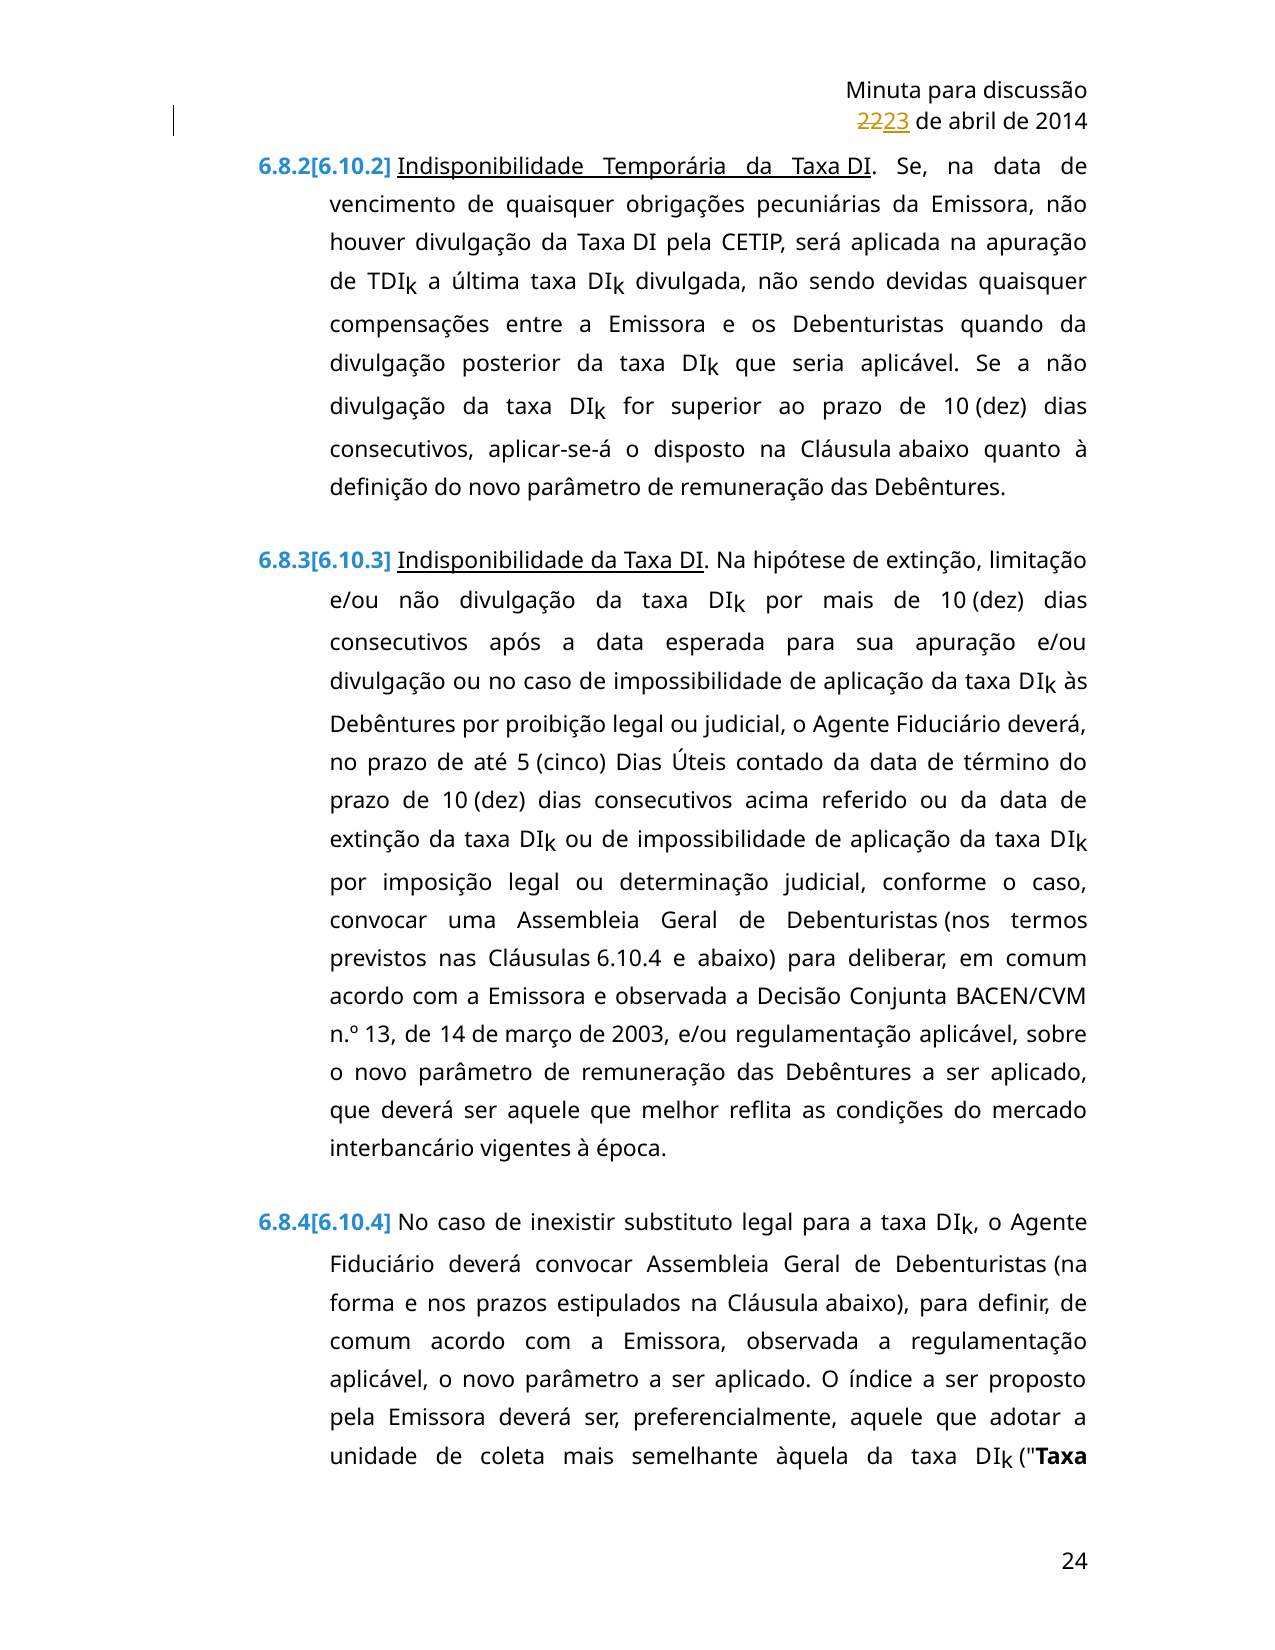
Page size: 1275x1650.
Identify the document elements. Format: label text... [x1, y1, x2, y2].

text Indisponibilidade Temporária da Taxa DI. Se, na data de vencimento de quaisquer obrigações pecuniárias da Emissora, não houver divulgação da Taxa DI pela CETIP, será aplicada na apuração de TDIk a última taxa DIk divulgada, não sendo devidas quaisquer compensações entre a Emissora e os Debenturistas quando da divulgação posterior da taxa DIk que seria aplicável. Se a não divulgação da taxa DIk for superior ao prazo de 10 (dez) dias consecutivos, aplicar-se-á o disposto na Cláusula 6.10.3 abaixo quanto à definição do novo parâmetro de remuneração das Debêntures. [258, 150, 1087, 502]
text Indisponibilidade da Taxa DI. Na hipótese de extinção, limitação e/ou não divulgação da taxa DIk por mais de 10 (dez) dias consecutivos após a data esperada para sua apuração e/ou divulgação ou no caso de impossibilidade de aplicação da taxa DIk às Debêntures por proibição legal ou judicial, o Agente Fiduciário deverá, no prazo de até 5 (cinco) Dias Úteis contado da data de término do prazo de 10 (dez) dias consecutivos acima referido ou da data de extinção da taxa DIk ou de impossibilidade de aplicação da taxa DIk por imposição legal ou determinação judicial, conforme o caso, convocar uma Assembleia Geral de Debenturistas (nos termos previstos nas Cláusulas 6.10.4 e 6.10.5 abaixo) para deliberar, em comum acordo com a Emissora e observada a Decisão Conjunta BACEN/CVM n.º 13, de 14 de março de 2003, e/ou regulamentação aplicável, sobre o novo parâmetro de remuneração das Debêntures a ser aplicado, que deverá ser aquele que melhor reflita as condições do mercado interbancário vigentes à época. [258, 544, 1087, 1163]
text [258, 1206, 1087, 1476]
